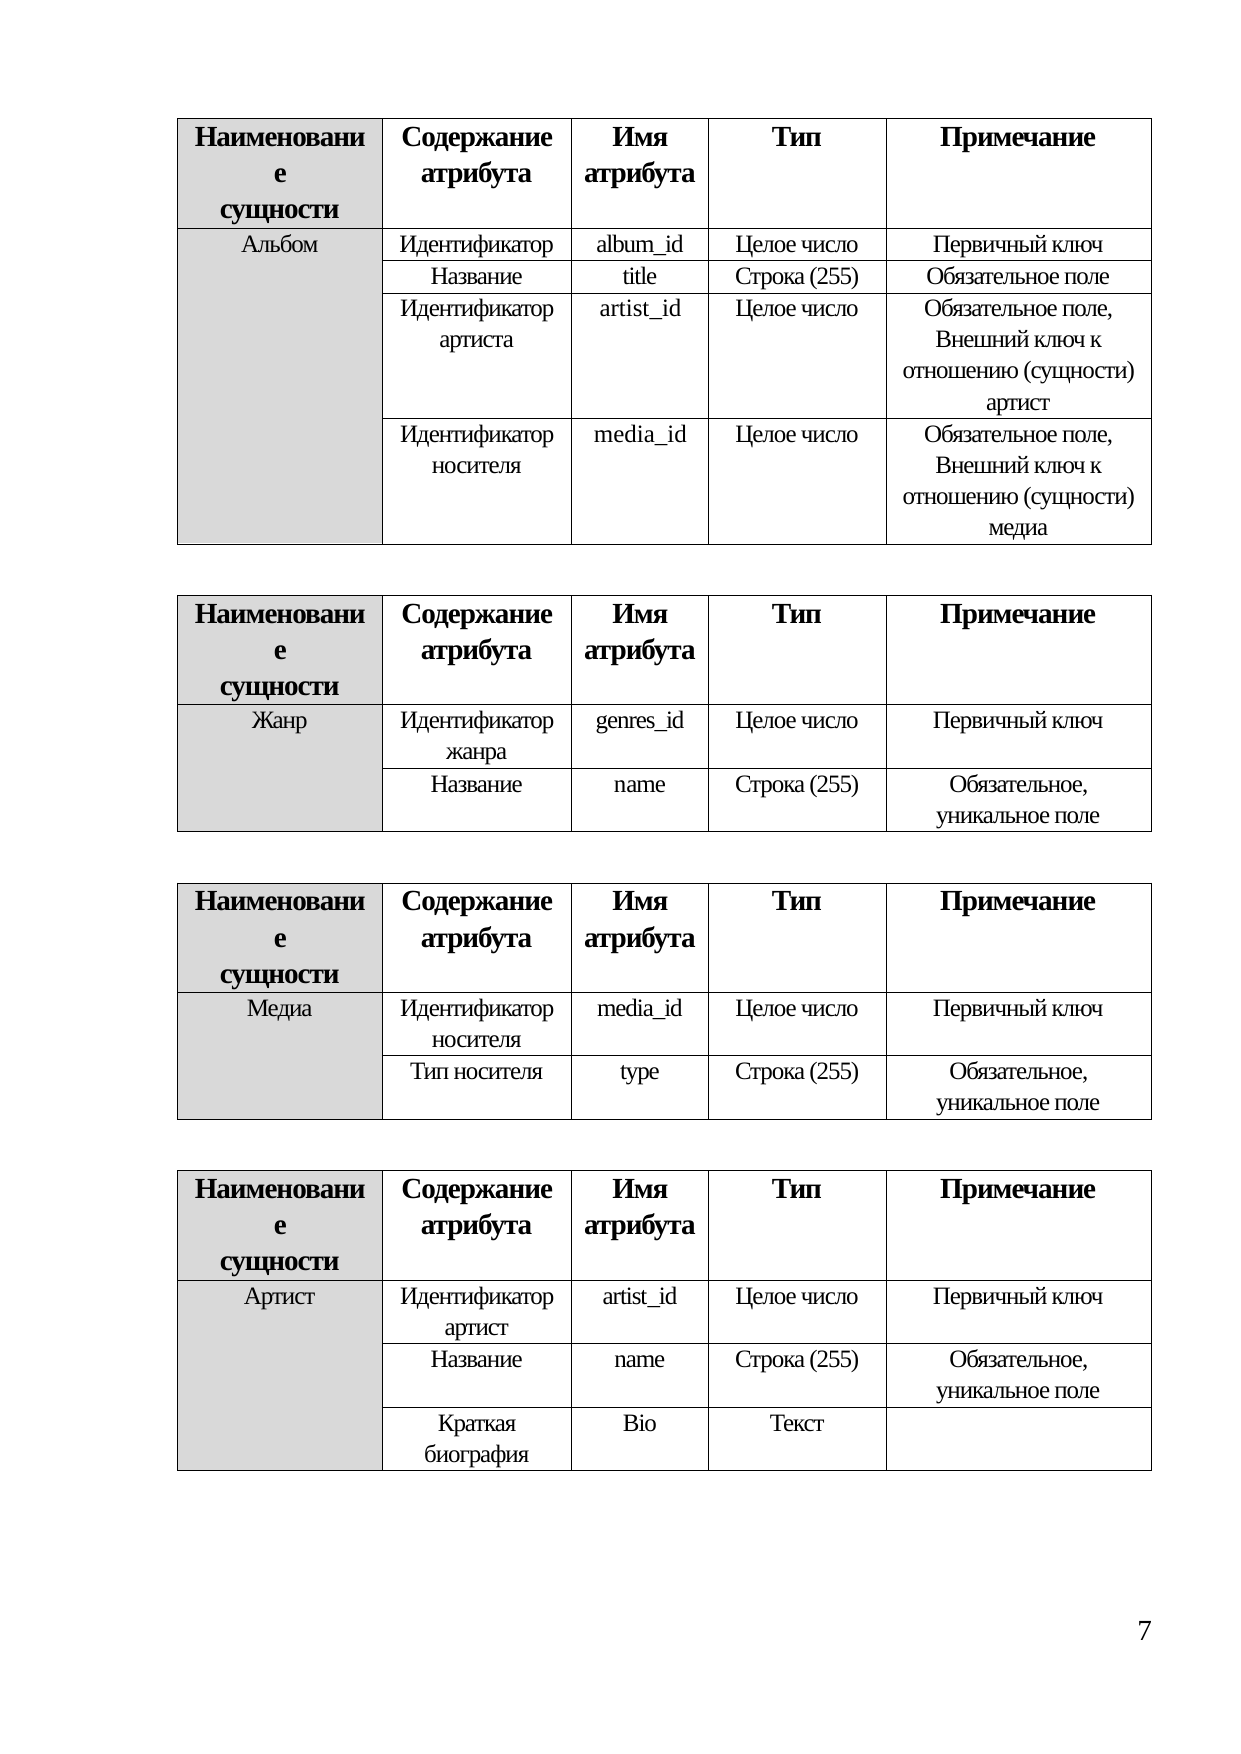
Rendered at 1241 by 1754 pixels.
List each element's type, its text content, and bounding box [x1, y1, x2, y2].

table_cell Обязательное поле, Внешний ключ к отношению (сущности) артист [887, 294, 1151, 418]
table_cell media_id [572, 419, 708, 543]
table_cell Идентификатор жанра [383, 705, 571, 768]
table_header Тип [709, 1171, 886, 1280]
table_cell Идентификатор носителя [383, 419, 571, 543]
table_header Примечание [887, 1171, 1151, 1280]
table_cell artist_id [572, 1281, 708, 1343]
table_cell Обязательное поле [887, 261, 1151, 292]
table_cell Строка (255) [709, 261, 886, 292]
table_header Тип [709, 119, 886, 228]
table_header Содержание атрибута [383, 1171, 571, 1280]
table_cell Текст [709, 1408, 886, 1470]
table_cell Идентификатор артист [383, 1281, 571, 1343]
table_cell Целое число [709, 993, 886, 1055]
table_cell Целое число [709, 229, 886, 260]
table_cell artist_id [572, 294, 708, 418]
table_cell Идентификатор носителя [383, 993, 571, 1055]
table_cell genres_id [572, 705, 708, 768]
table_header Наименование сущности [178, 119, 382, 228]
table_cell Краткая биография [383, 1408, 571, 1470]
table_cell Обязательное поле, Внешний ключ к отношению (сущности) медиа [887, 419, 1151, 543]
table_cell [887, 1408, 1151, 1470]
table_header Тип [709, 884, 886, 992]
table_cell Обязательное, уникальное поле [887, 1344, 1151, 1407]
table_cell Название [383, 261, 571, 292]
table_cell Медиа [178, 993, 382, 1119]
table_cell Первичный ключ [887, 229, 1151, 260]
table_header Тип [709, 596, 886, 704]
table_header Содержание атрибута [383, 884, 571, 992]
table_cell Строка (255) [709, 1344, 886, 1407]
table_cell Строка (255) [709, 769, 886, 831]
table_cell Артист [178, 1281, 382, 1470]
table_cell Первичный ключ [887, 705, 1151, 768]
table_header Содержание атрибута [383, 596, 571, 704]
table_cell Bio [572, 1408, 708, 1470]
table_cell name [572, 1344, 708, 1407]
table_cell Строка (255) [709, 1056, 886, 1119]
table_header Примечание [887, 884, 1151, 992]
table_cell title [572, 261, 708, 292]
table_cell Жанр [178, 705, 382, 831]
table_cell Название [383, 1344, 571, 1407]
table_header Наименование сущности [178, 596, 382, 704]
table_cell Первичный ключ [887, 1281, 1151, 1343]
table_header Имя атрибута [572, 1171, 708, 1280]
table_cell Первичный ключ [887, 993, 1151, 1055]
table_cell Целое число [709, 705, 886, 768]
table_cell Целое число [709, 1281, 886, 1343]
table_cell album_id [572, 229, 708, 260]
table_cell Идентификатор [383, 229, 571, 260]
table_cell Идентификатор артиста [383, 294, 571, 418]
table_header Наименование сущности [178, 1171, 382, 1280]
table_cell name [572, 769, 708, 831]
table_cell Целое число [709, 419, 886, 543]
table_header Примечание [887, 596, 1151, 704]
table_header Наименование сущности [178, 884, 382, 992]
table_header Содержание атрибута [383, 119, 571, 228]
table_header Имя атрибута [572, 119, 708, 228]
table_cell Обязательное, уникальное поле [887, 769, 1151, 831]
table_cell Название [383, 769, 571, 831]
table_header Имя атрибута [572, 884, 708, 992]
table_header Имя атрибута [572, 596, 708, 704]
table_cell Целое число [709, 294, 886, 418]
table_header Примечание [887, 119, 1151, 228]
table_cell Альбом [178, 229, 382, 543]
table_cell Обязательное, уникальное поле [887, 1056, 1151, 1119]
table_cell media_id [572, 993, 708, 1055]
table_cell Тип носителя [383, 1056, 571, 1119]
table_cell type [572, 1056, 708, 1119]
